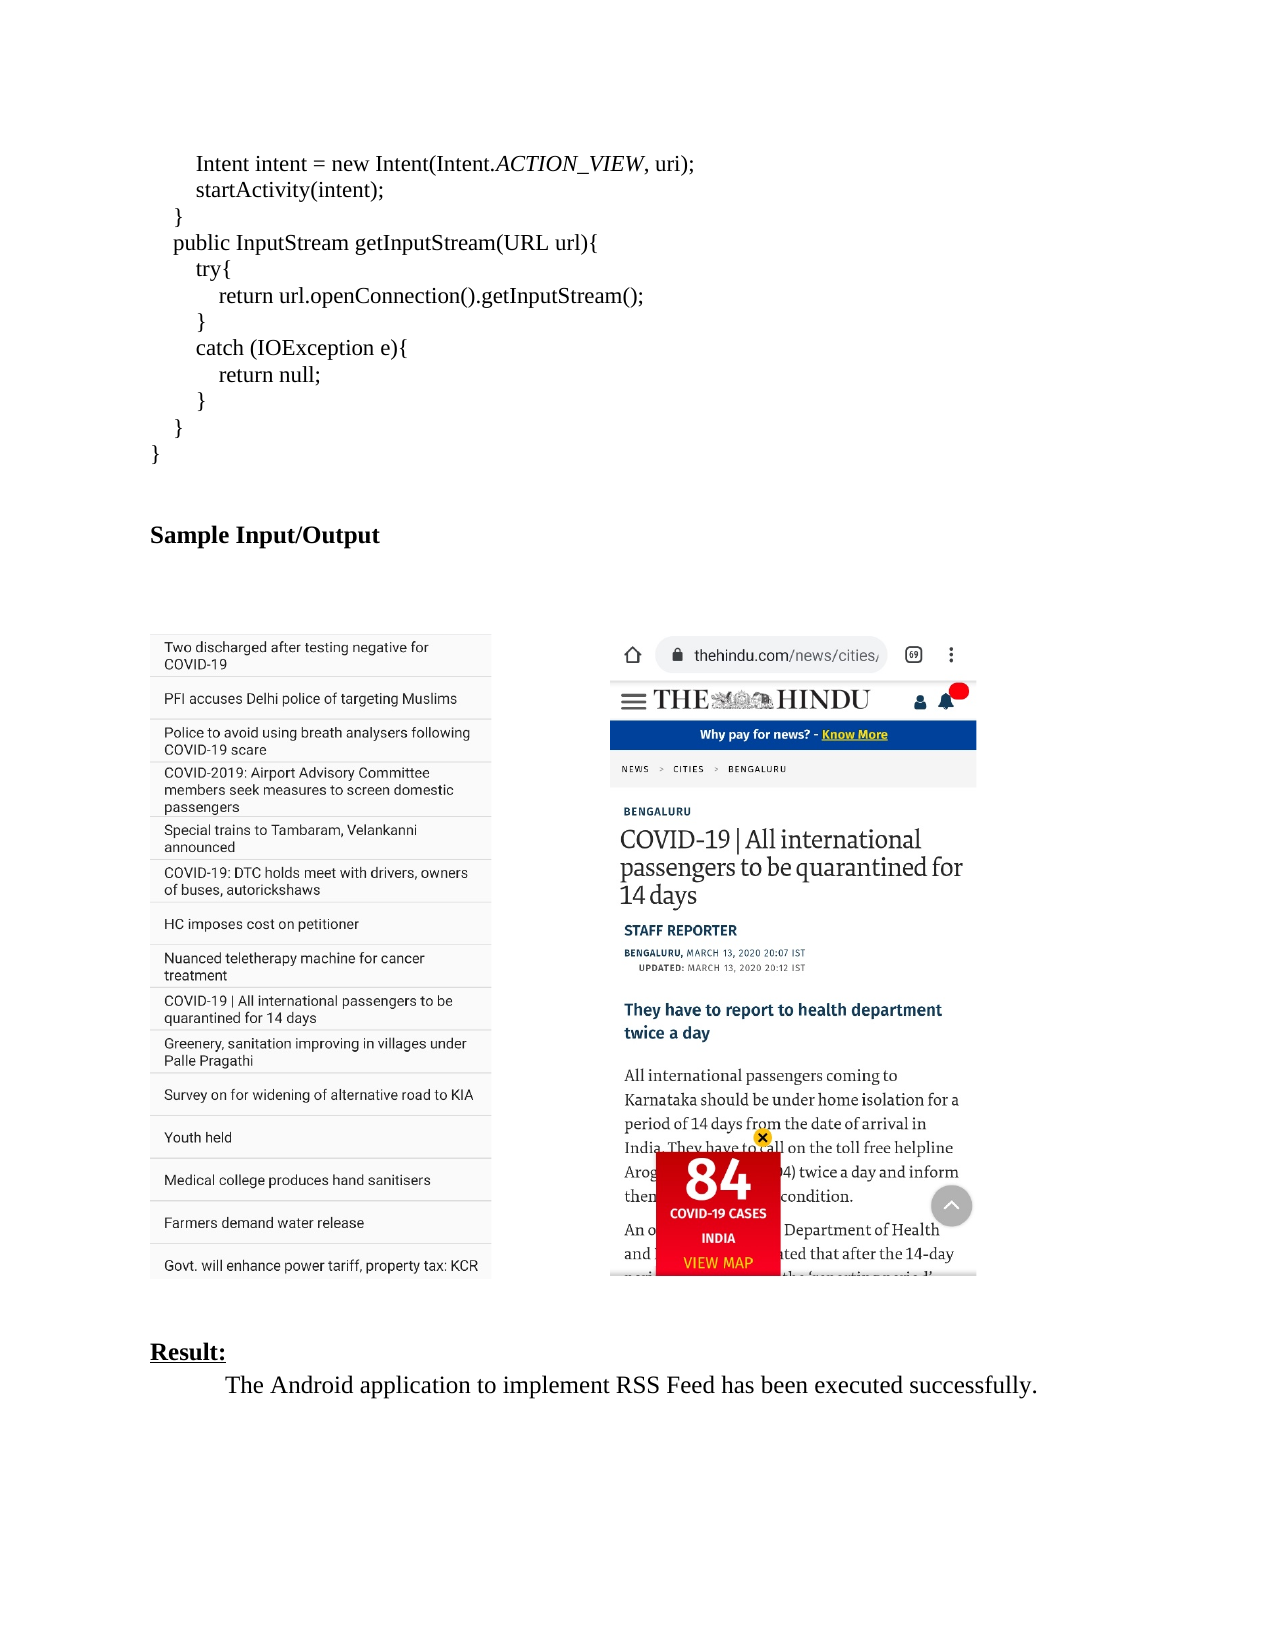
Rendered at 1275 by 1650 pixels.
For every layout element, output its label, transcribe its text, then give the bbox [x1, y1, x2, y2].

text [150, 150, 1125, 466]
picture [150, 634, 492, 1279]
text Sample Input/Output [150, 520, 1125, 549]
text Result: [150, 1337, 1125, 1366]
text The Android application to implement RSS Feed has been executed successfully. [150, 1370, 1125, 1399]
picture [610, 627, 977, 1279]
